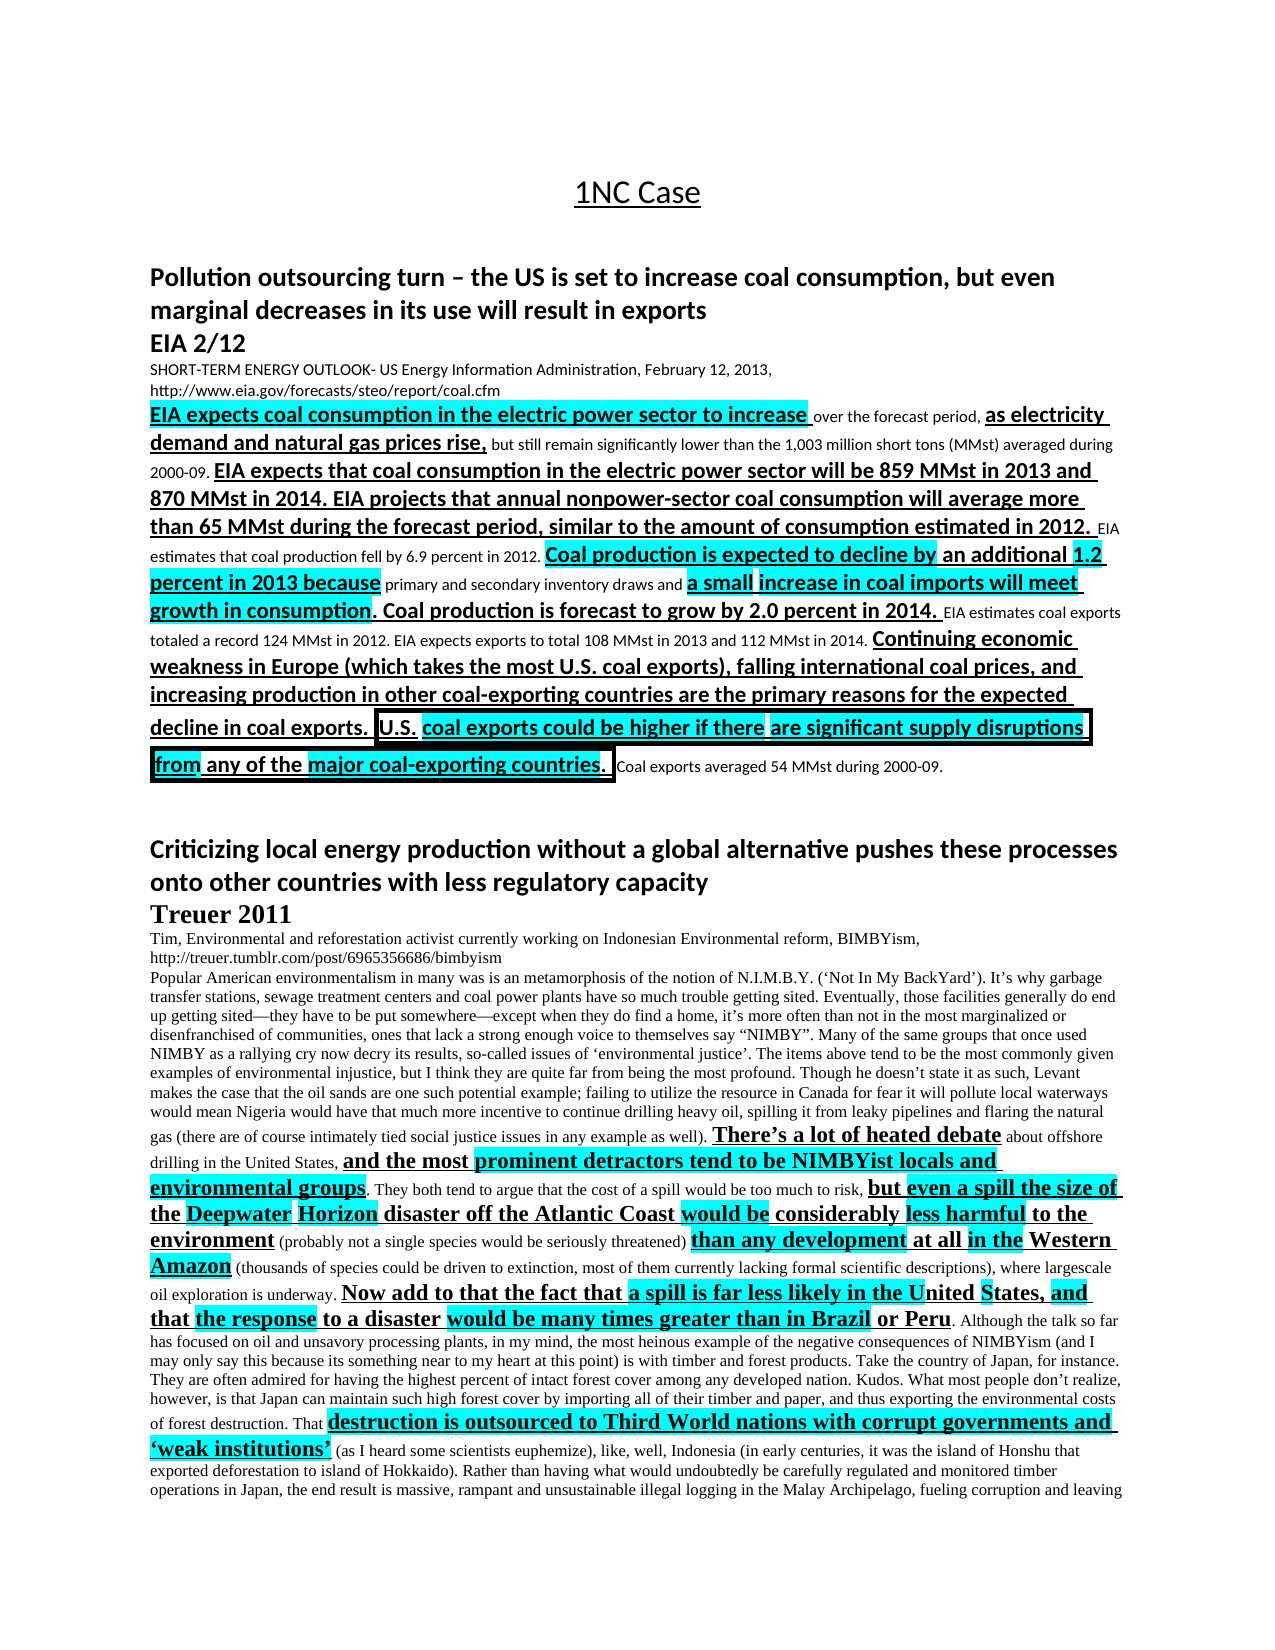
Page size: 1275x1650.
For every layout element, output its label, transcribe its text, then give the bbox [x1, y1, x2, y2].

subtitle Criticizing local energy production without a global alternative pushes these processes onto other countries with less regulatory capacity [150, 832, 1125, 898]
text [150, 967, 1125, 1499]
subtitle Pollution outsourcing turn – the US is set to increase coal consumption, but even marginal decreases in its use will result in exports [150, 260, 1125, 326]
text SHORT-TERM ENERGY OUTLOOK- US Energy Information Administration, February 12, 2013, http://www.eia.gov/forecasts/steo/report/coal.cfm [150, 359, 1125, 400]
text EIA 2/12 [150, 326, 1125, 359]
text EIA expects coal consumption in the electric power sector to increase over the forecast period, as electricity demand and natural gas prices rise, but still remain significantly lower than the 1,003 million short tons (MMst) averaged during 2000-09. EIA expects that coal consumption in the electric power sector will be 859 MMst in 2013 and 870 MMst in 2014. EIA projects that annual nonpower-sector coal consumption will average more than 65 MMst during the forecast period, similar to the amount of consumption estimated in 2012. EIA estimates that coal production fell by 6.9 percent in 2012. Coal production is expected to decline by an additional 1.2 percent in 2013 because primary and secondary inventory draws and a small increase in coal imports will meet growth in consumption. Coal production is forecast to grow by 2.0 percent in 2014. EIA estimates coal exports totaled a record 124 MMst in 2012. EIA expects exports to total 108 MMst in 2013 and 112 MMst in 2014. Continuing economic weakness in Europe (which takes the most U.S. coal exports), falling international coal prices, and increasing production in other coal-exporting countries are the primary reasons for the expected decline in coal exports. U.S. coal exports could be higher if there are significant supply disruptions from any of the major coal-exporting countries. Coal exports averaged 54 MMst during 2000-09. [150, 400, 1125, 783]
text Treuer 2011 [150, 898, 1125, 929]
text Tim, Environmental and reforestation activist currently working on Indonesian Environmental reform, BIMBYism, http://treuer.tumblr.com/post/6965356686/bimbyism [150, 929, 1125, 967]
subtitle 1NC Case [150, 171, 1125, 212]
